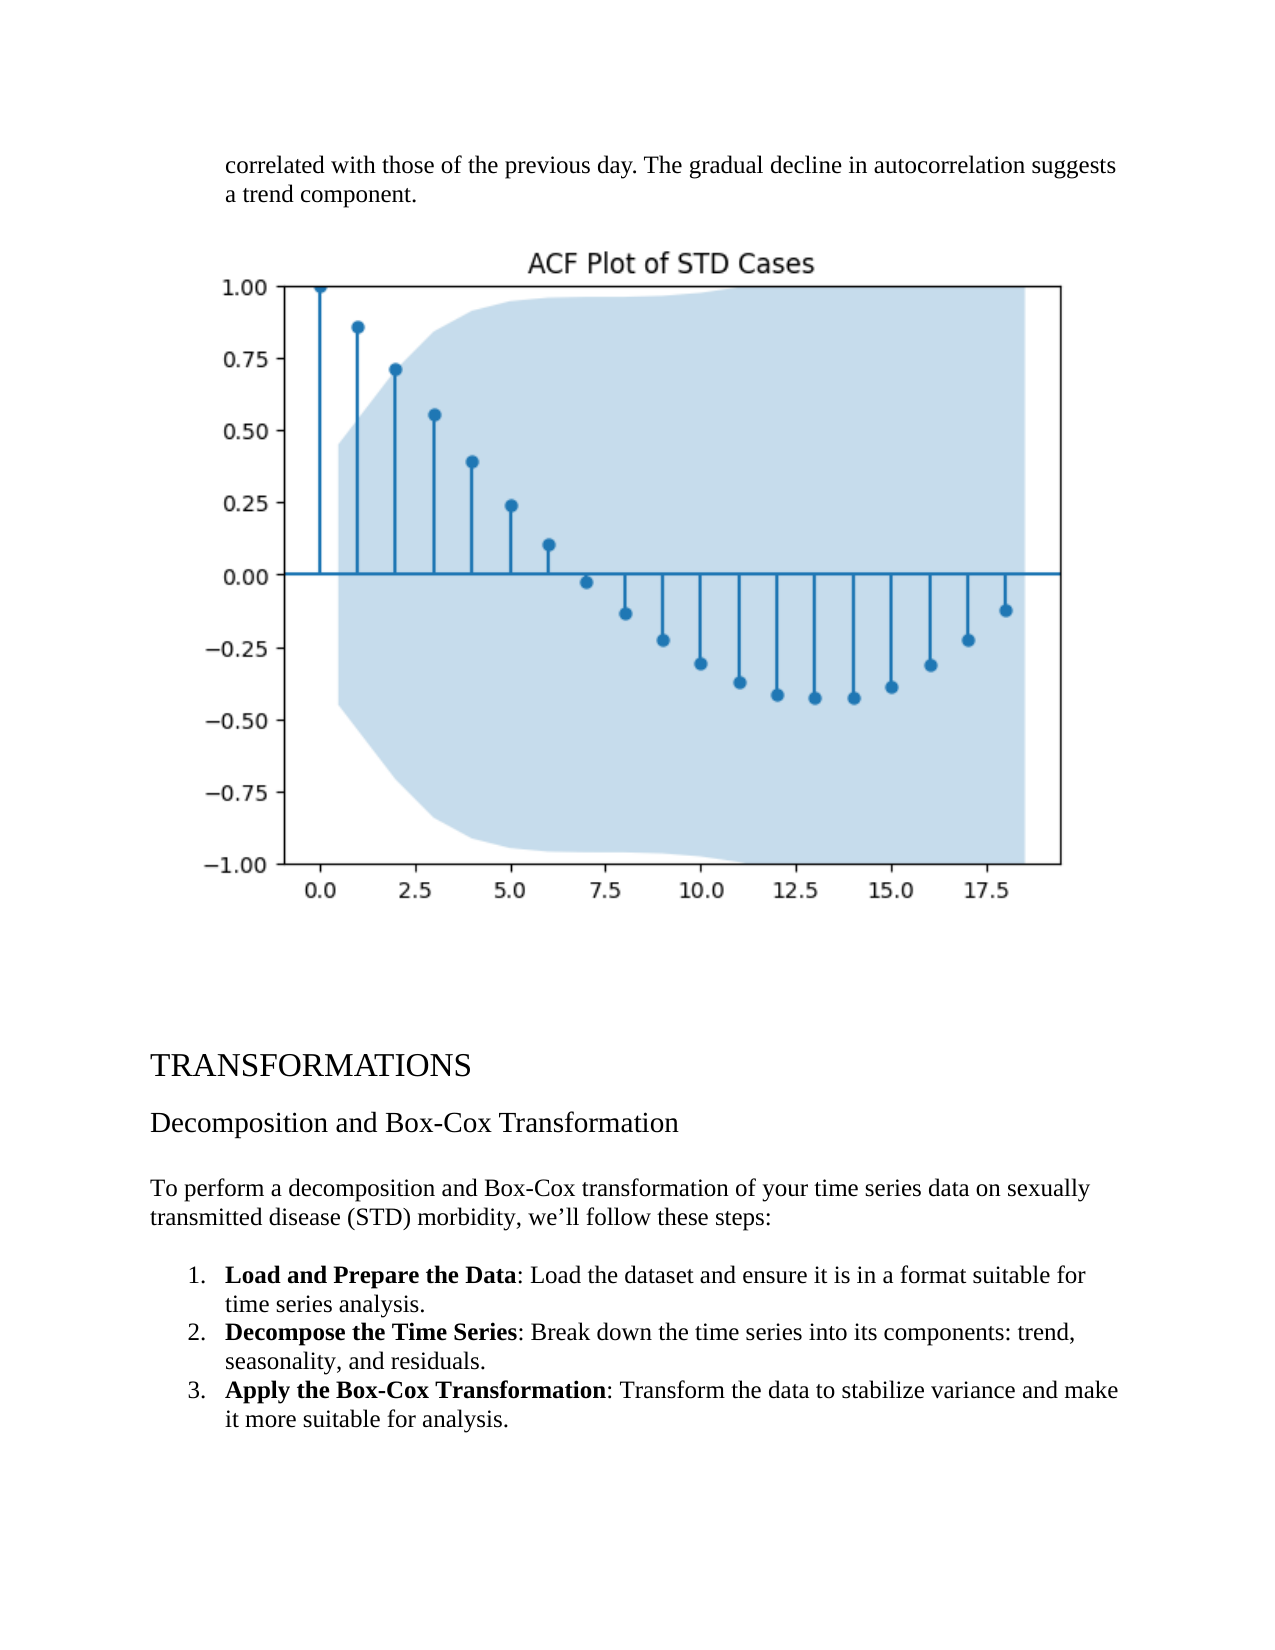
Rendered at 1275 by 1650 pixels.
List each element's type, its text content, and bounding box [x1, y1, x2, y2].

subtitle Decomposition and Box-Cox Transformation [150, 1106, 1125, 1139]
text To perform a decomposition and Box-Cox transformation of your time series data on sexually transmitted disease (STD) morbidity, we’ll follow these steps: [150, 1173, 1125, 1231]
picture [187, 236, 1075, 917]
subtitle TRANSFORMATIONS [150, 1045, 1125, 1083]
list Decompose the Time Series: Break down the time series into its components: trend, seasonality, and residuals. [187, 1317, 1125, 1375]
list Load and Prepare the Data: Load the dataset and ensure it is in a format suitable for time series analysis. [187, 1260, 1125, 1317]
list Apply the Box-Cox Transformation: Transform the data to stabilize variance and make it more suitable for analysis. [187, 1375, 1125, 1432]
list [187, 150, 1125, 207]
